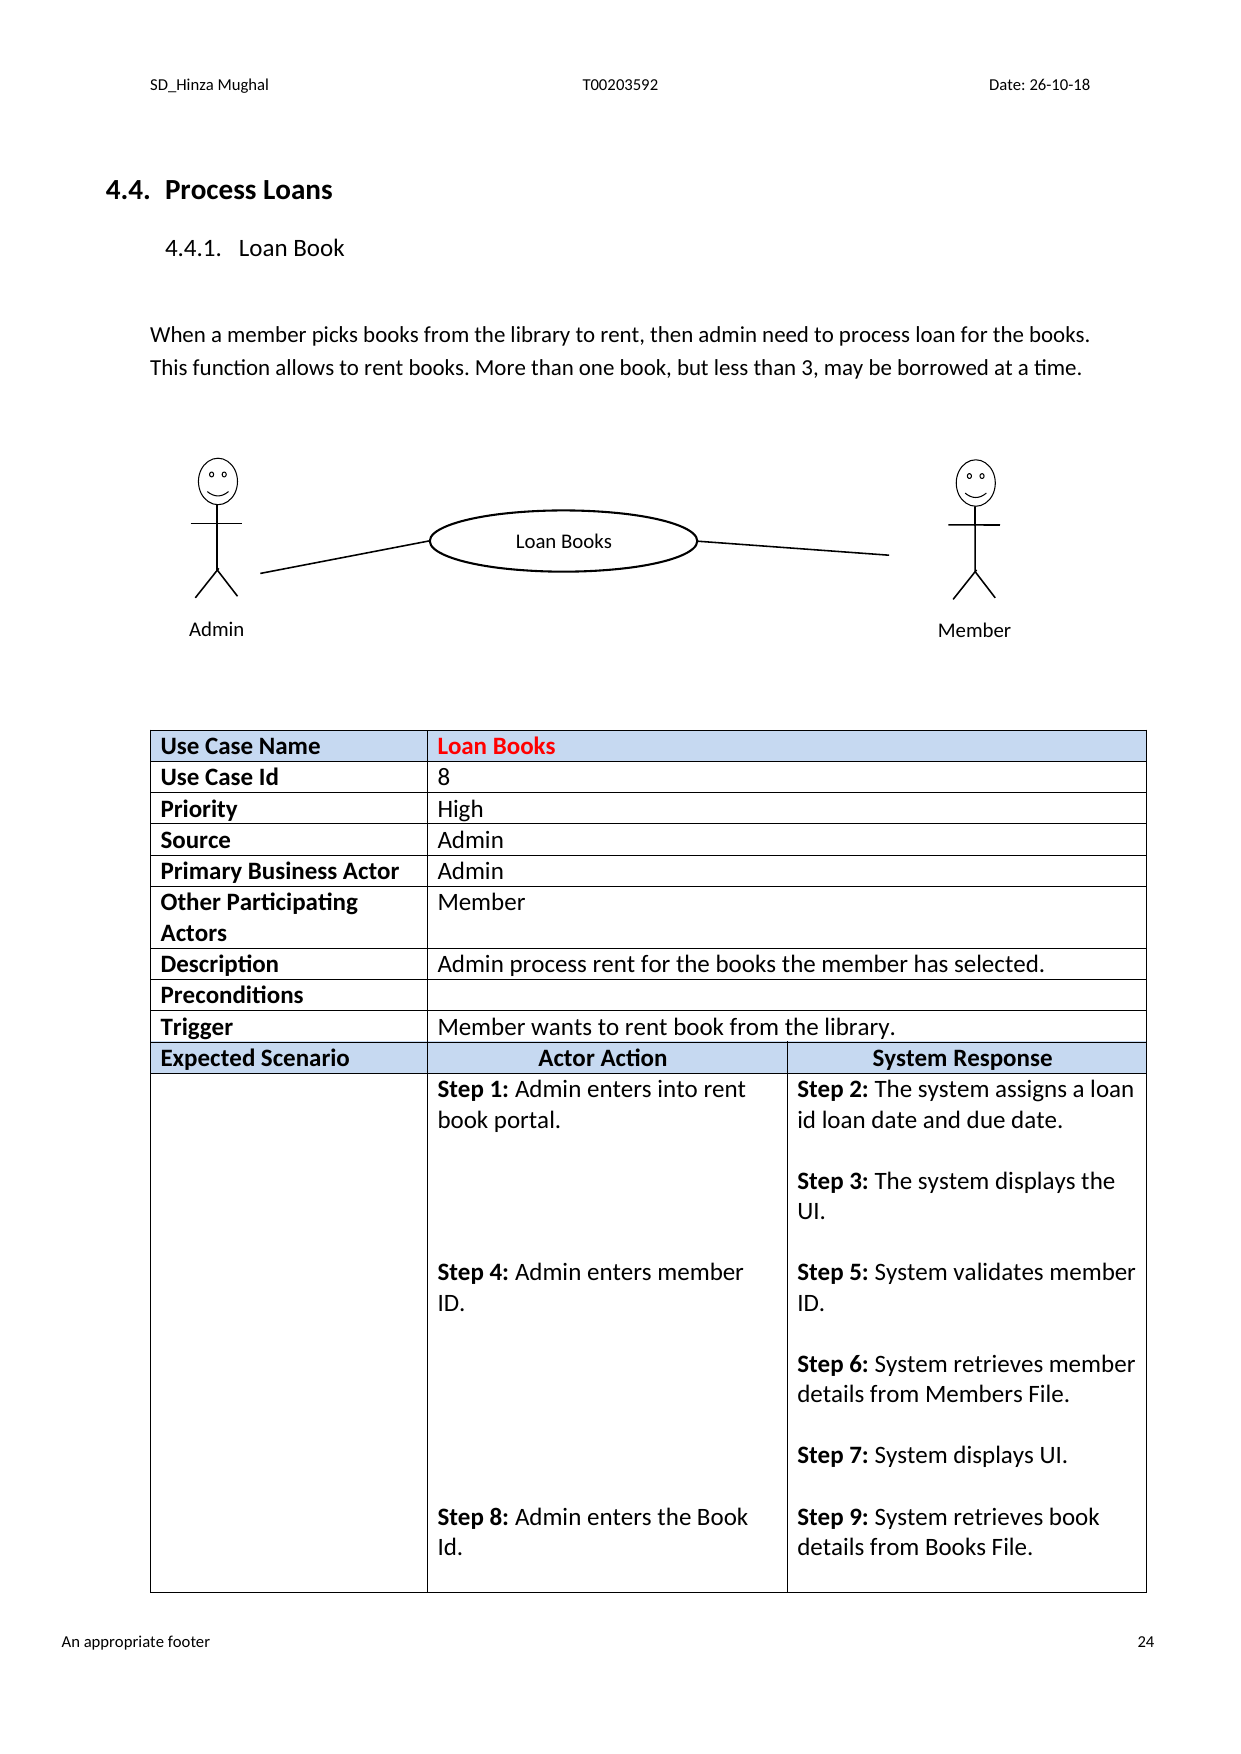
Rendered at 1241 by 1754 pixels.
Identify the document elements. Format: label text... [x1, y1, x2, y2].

table_cell Expected Scenario [151, 1043, 427, 1073]
table_cell Primary Business Actor [151, 856, 427, 886]
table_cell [428, 1074, 787, 1592]
table_cell Member wants to rent book from the library. [428, 1011, 1146, 1041]
table_cell Preconditions [151, 980, 427, 1010]
table_cell Trigger [151, 1011, 427, 1041]
table_cell [428, 980, 1146, 1010]
table_cell Use Case Id [151, 762, 427, 792]
subtitle Loan Book [165, 233, 1107, 263]
table_cell Admin process rent for the books the member has selected. [428, 949, 1146, 979]
table_header Use Case Name [151, 731, 427, 761]
table_cell Admin [428, 856, 1146, 886]
table_cell System Response [788, 1043, 1146, 1073]
table_cell Description [151, 949, 427, 979]
table_cell High [428, 793, 1146, 823]
text When a member picks books from the library to rent, then admin need to process loan for the books. This function allows to rent books. More than one book, but less than 3, may be borrowed at a time. [150, 321, 1107, 381]
table_cell Member [428, 887, 1146, 948]
table_cell Other Participating Actors [151, 887, 427, 948]
table_cell Priority [151, 793, 427, 823]
subtitle Process Loans [106, 171, 1107, 206]
table_cell 8 [428, 762, 1146, 792]
table_header Loan Books [428, 731, 1146, 761]
table_cell Actor Action [428, 1043, 787, 1073]
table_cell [788, 1074, 1146, 1592]
table_cell Source [151, 824, 427, 854]
table_cell Admin [428, 824, 1146, 854]
table_cell [151, 1074, 427, 1592]
